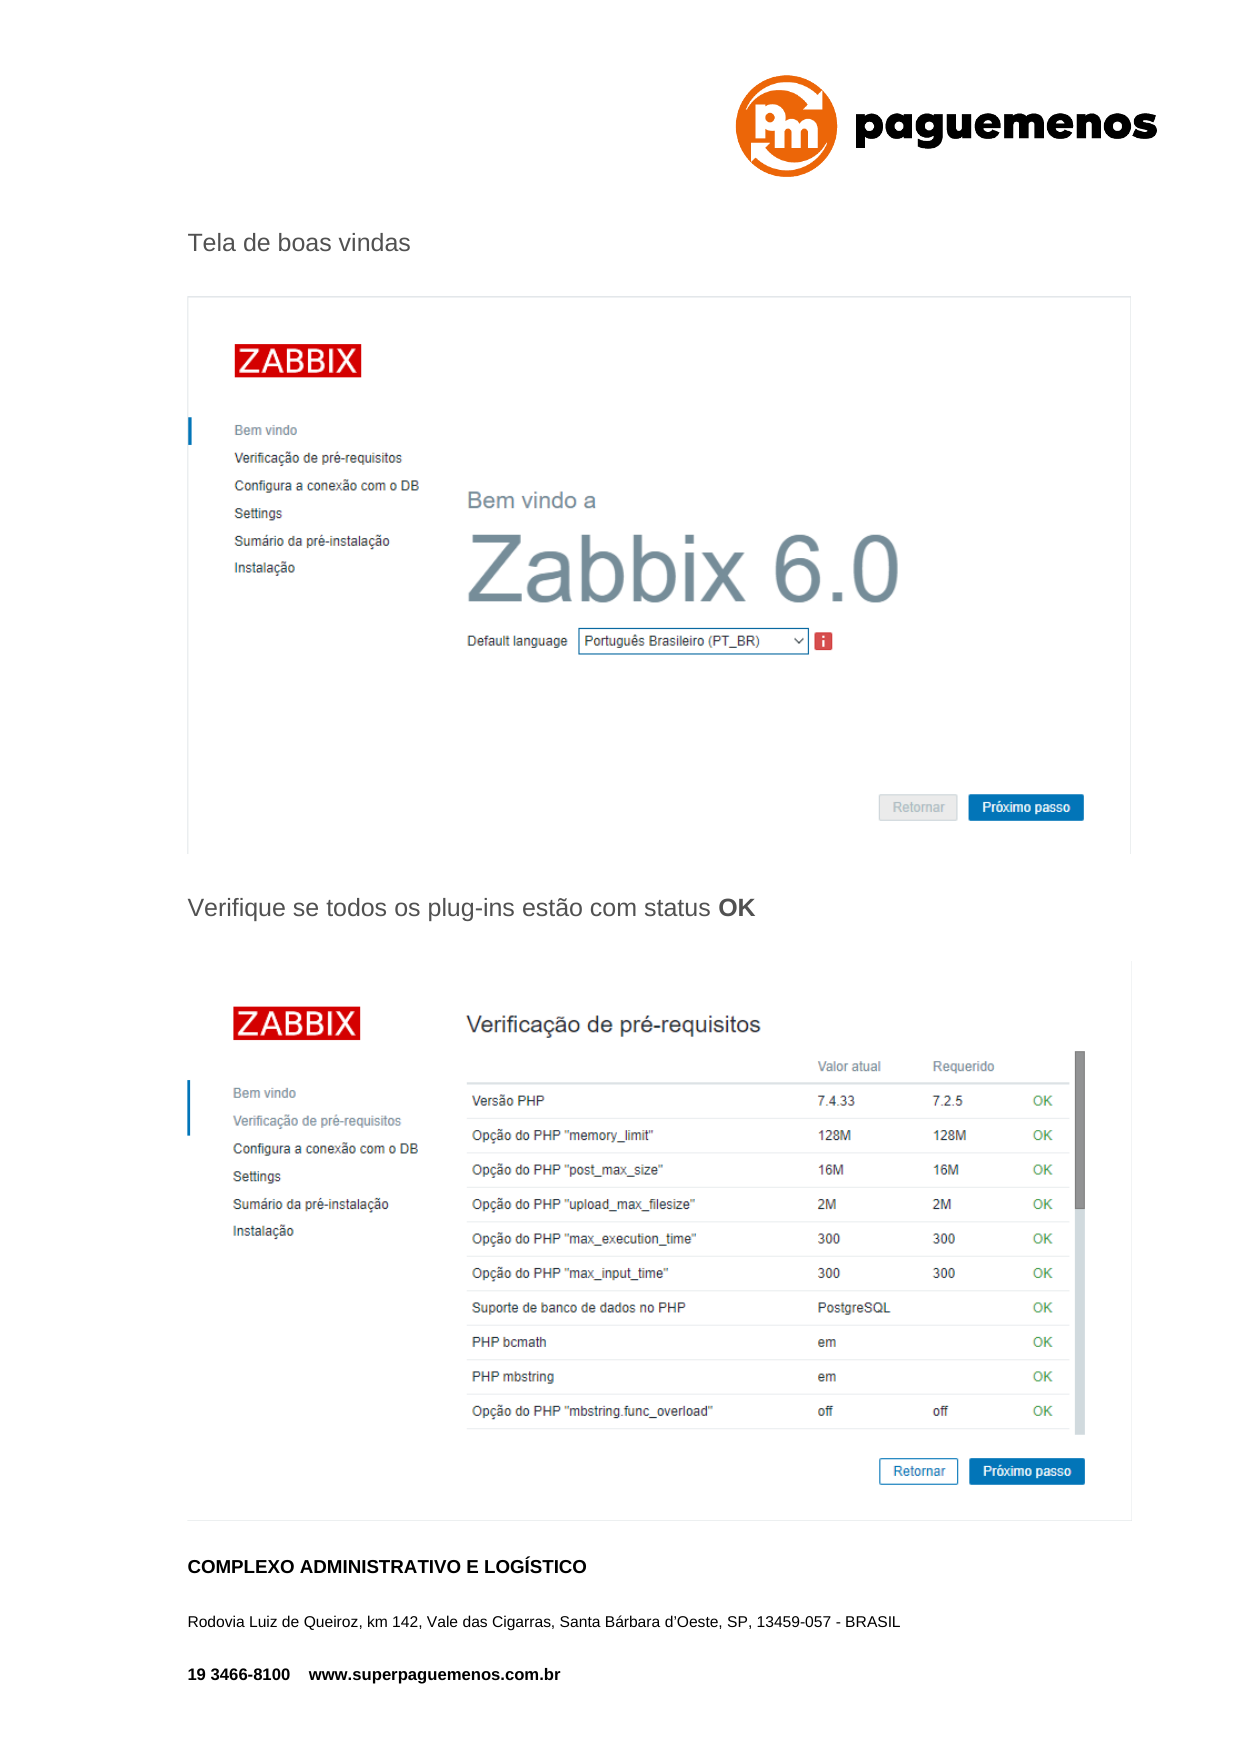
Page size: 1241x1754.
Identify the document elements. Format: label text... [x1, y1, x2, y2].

text Verifique se todos os plug-ins estão com status OK [187, 893, 1137, 922]
picture [187, 961, 1132, 1521]
picture [698, 37, 1195, 215]
picture [187, 296, 1131, 854]
text Tela de boas vindas [187, 228, 1137, 257]
